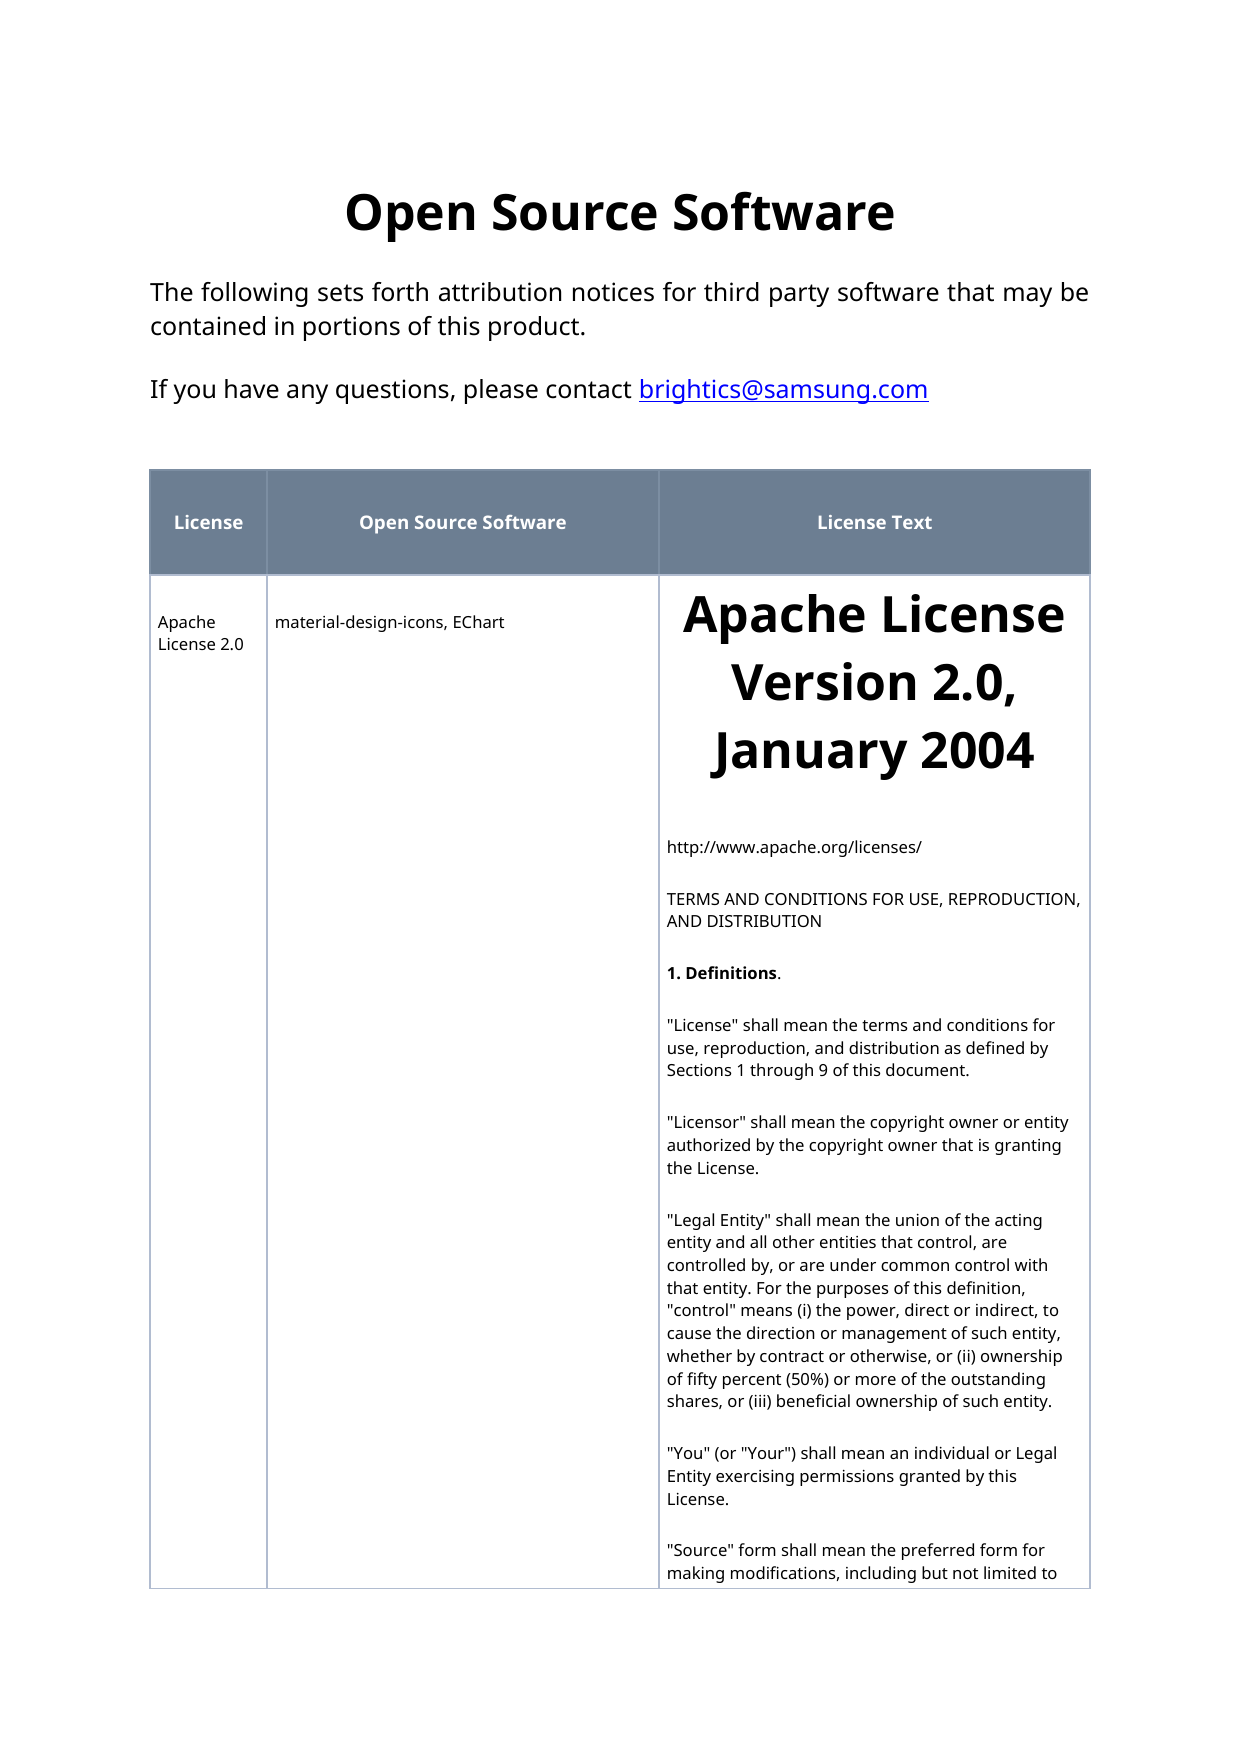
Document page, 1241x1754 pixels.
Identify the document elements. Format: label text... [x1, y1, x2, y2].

subtitle The following sets forth attribution notices for third party software that may be contained in portions of this product. [150, 274, 1090, 343]
subtitle If you have any questions, please contact brightics@samsung.com [150, 372, 1090, 406]
subtitle Open Source Software [150, 177, 1090, 245]
table_header License [151, 471, 266, 574]
table_cell material-design-icons, EChart [268, 576, 658, 1587]
table_header Open Source Software [268, 471, 658, 574]
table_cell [660, 576, 1089, 1587]
table_header License Text [660, 471, 1089, 574]
table_cell Apache License 2.0 [151, 576, 266, 1587]
